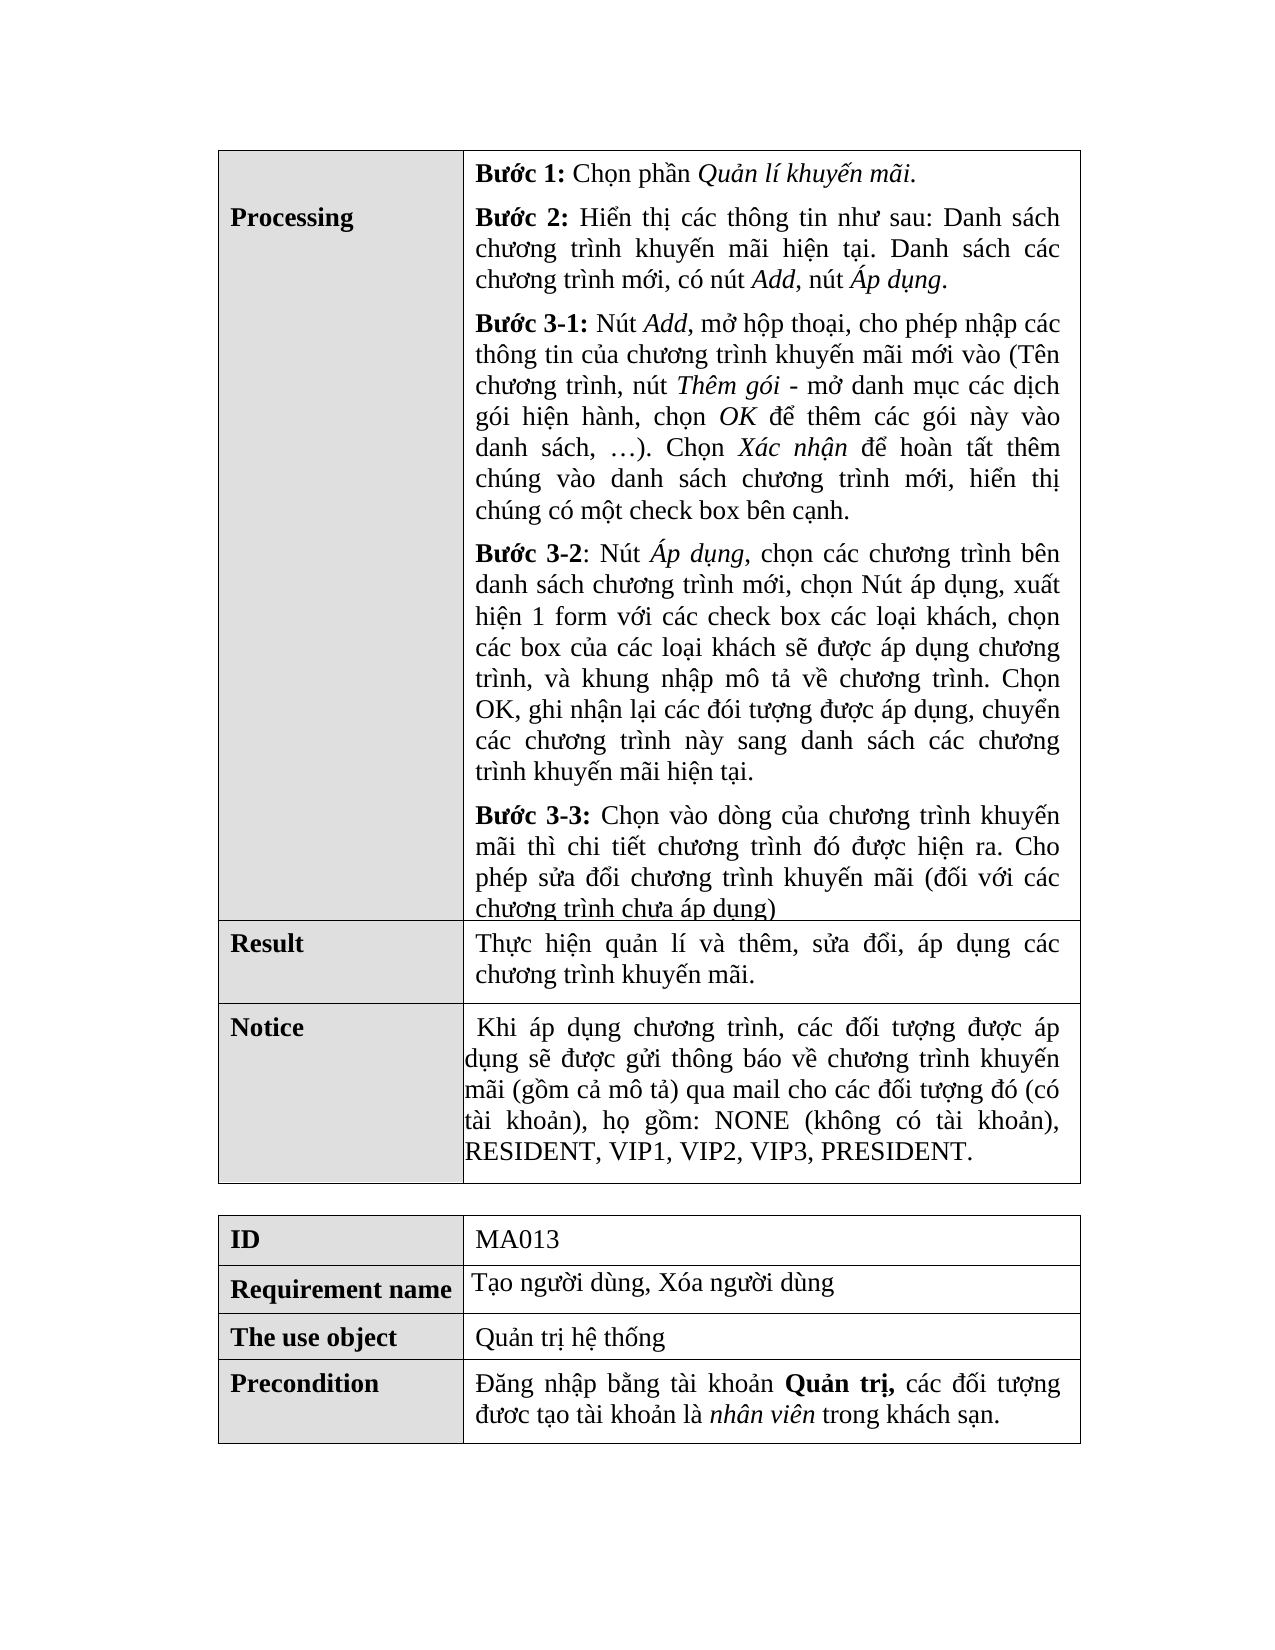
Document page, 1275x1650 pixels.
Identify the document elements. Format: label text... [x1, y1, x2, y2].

table_cell Processing [219, 151, 463, 920]
table_header MA013 [464, 1216, 1080, 1265]
table_cell Notice [219, 1004, 463, 1182]
table_cell Tạo người dùng, Xóa người dùng [464, 1266, 1080, 1313]
table_cell Đăng nhập bằng tài khoản Quản trị, các đối tượng đươc tạo tài khoản là nhân viên trong khách sạn. [464, 1360, 1080, 1443]
table_cell Requirement name [219, 1266, 463, 1313]
table_cell Bước 1: Chọn phần Quản lí khuyến mãi. Bước 2: Hiển thị các thông tin như sau: Danh sách chương trình khuyến mãi hiện tại. Danh sách các chương trình mới, có nút Add, nút Áp dụng. Bước 3-1: Nút Add, mở hộp thoại, cho phép nhập các thông tin của chương trình khuyến mãi mới vào (Tên chương trình, nút Thêm gói - mở danh mục các dịch gói hiện hành, chọn OK để thêm các gói này vào danh sách, …). Chọn Xác nhận để hoàn tất thêm chúng vào danh sách chương trình mới, hiển thị chúng có một check box bên cạnh. Bước 3-2: Nút Áp dụng, chọn các chương trình bên danh sách chương trình mới, chọn Nút áp dụng, xuất hiện 1 form với các check box các loại khách, chọn các box của các loại khách sẽ được áp dụng chương trình, và khung nhập mô tả về chương trình. Chọn OK, ghi nhận lại các đói tượng được áp dụng, chuyển các chương trình này sang danh sách các chương trình khuyến mãi hiện tại. Bước 3-3: Chọn vào dòng của chương trình khuyến mãi thì chi tiết chương trình đó được hiện ra. Cho phép sửa đổi chương trình khuyến mãi (đối với các chương trình chưa áp dụng) [464, 151, 1080, 920]
table_cell The use object [219, 1314, 463, 1359]
table_cell Precondition [219, 1360, 463, 1443]
table_cell Quản trị hệ thống [464, 1314, 1080, 1359]
table_cell Khi áp dụng chương trình, các đối tượng được áp dụng sẽ được gửi thông báo về chương trình khuyến mãi (gồm cả mô tả) qua mail cho các đối tượng đó (có tài khoản), họ gồm: NONE (không có tài khoản), RESIDENT, VIP1, VIP2, VIP3, PRESIDENT. [464, 1004, 1080, 1182]
table_cell Result [219, 921, 463, 1003]
table_cell Thực hiện quản lí và thêm, sửa đổi, áp dụng các chương trình khuyến mãi. [464, 921, 1080, 1003]
table_header ID [219, 1216, 463, 1265]
